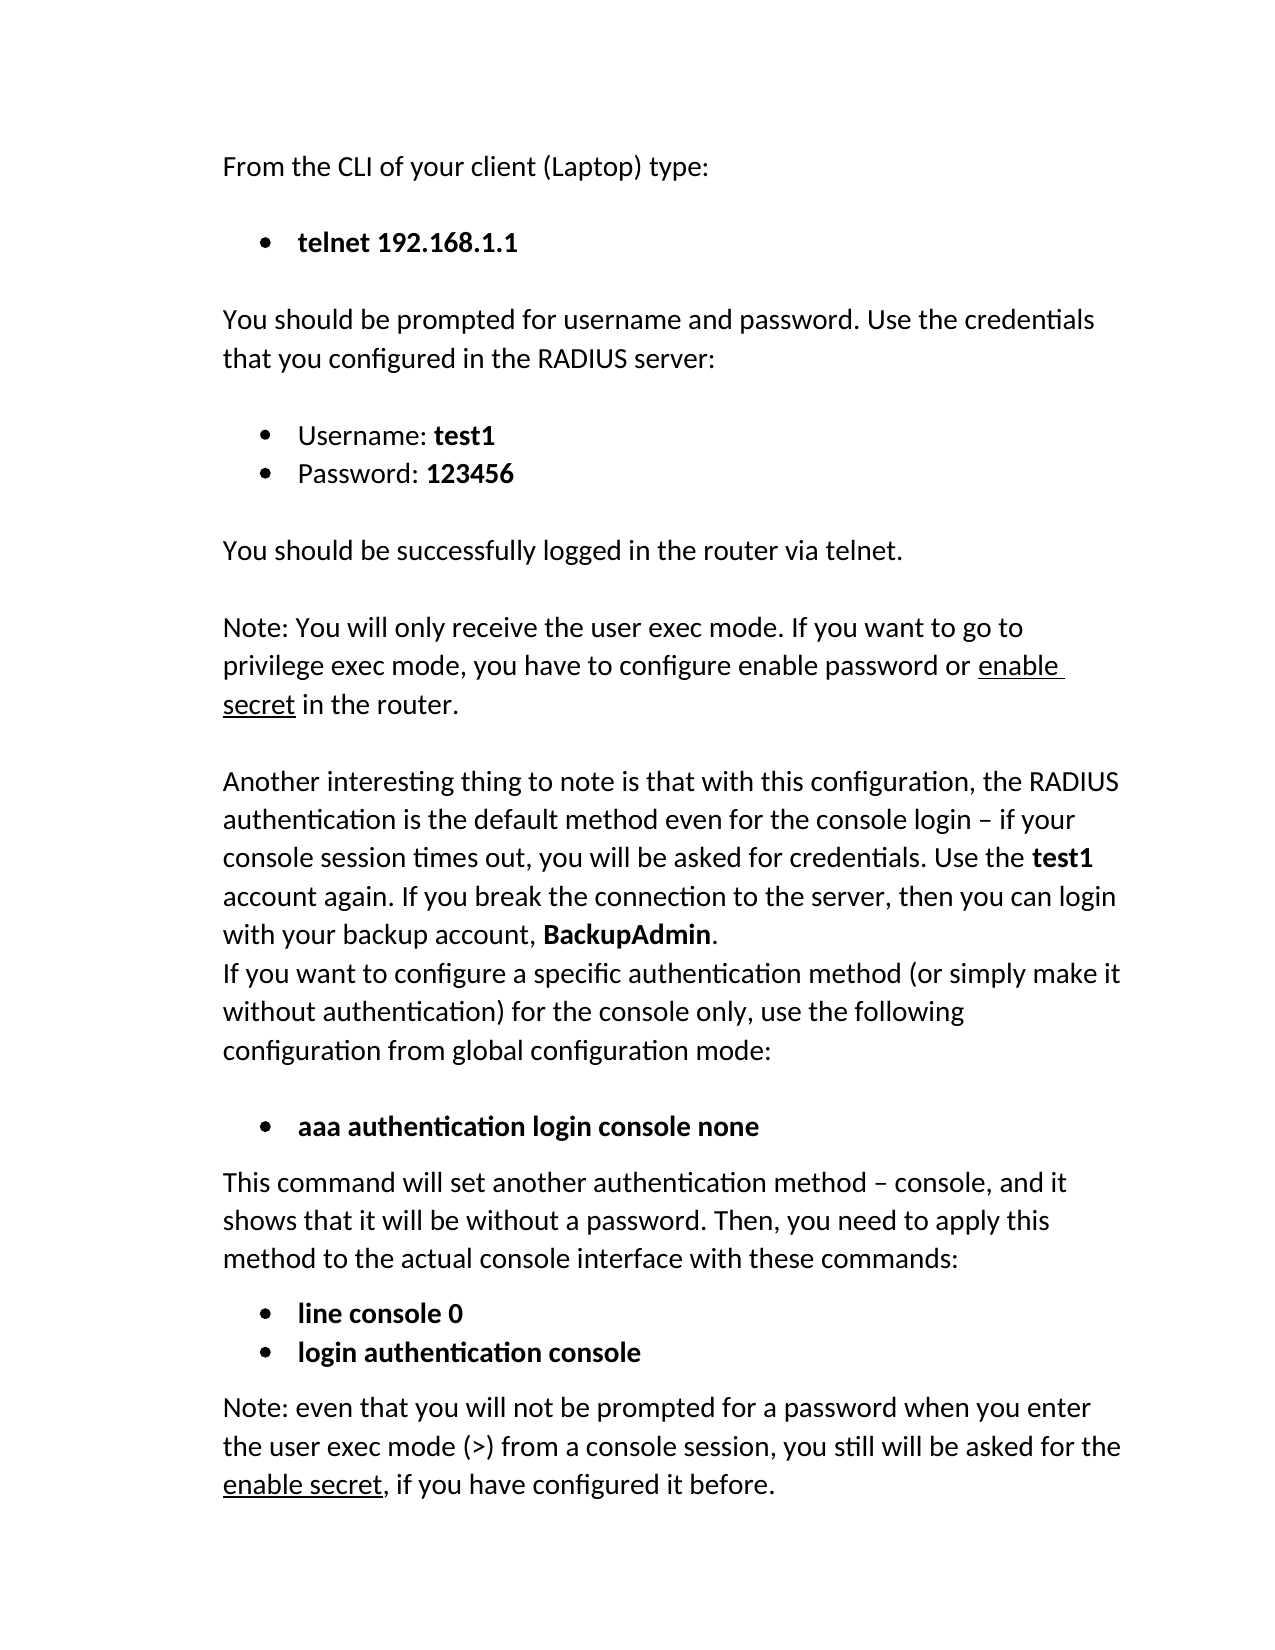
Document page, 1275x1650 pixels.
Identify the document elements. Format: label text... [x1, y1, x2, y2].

list You should be prompted for username and password. Use the credentials that you configured in the RADIUS server: [223, 301, 1127, 375]
list Another interesting thing to note is that with this configuration, the RADIUS authentication is the default method even for the console login – if your console session times out, you will be asked for credentials. Use the test1 account again. If you break the connection to the server, then you can login with your backup account, BackupAdmin. [223, 763, 1127, 952]
list Note: You will only receive the user exec mode. If you want to go to privilege exec mode, you have to configure enable password or enable secret in the router. [223, 609, 1127, 721]
text This command will set another authentication method – console, and it shows that it will be without a password. Then, you need to apply this method to the actual console interface with these commands: [223, 1164, 1127, 1276]
list telnet 192.168.1.1 [260, 224, 1127, 260]
text Note: even that you will not be prompted for a password when you enter the user exec mode (>) from a console session, you still will be asked for the enable secret, if you have configured it before. [223, 1389, 1127, 1502]
list login authentication console [260, 1334, 1127, 1370]
list From the CLI of your client (Laptop) type: [223, 148, 1127, 183]
list Username: test1 [260, 417, 1127, 452]
list You should be successfully logged in the router via telnet. [223, 532, 1127, 568]
list If you want to configure a specific authentication method (or simply make it without authentication) for the console only, use the following configuration from global configuration mode: [223, 955, 1127, 1067]
list aaa authentication login console none [260, 1108, 1127, 1144]
list Password: 123456 [260, 455, 1127, 491]
list line console 0 [260, 1296, 1127, 1331]
